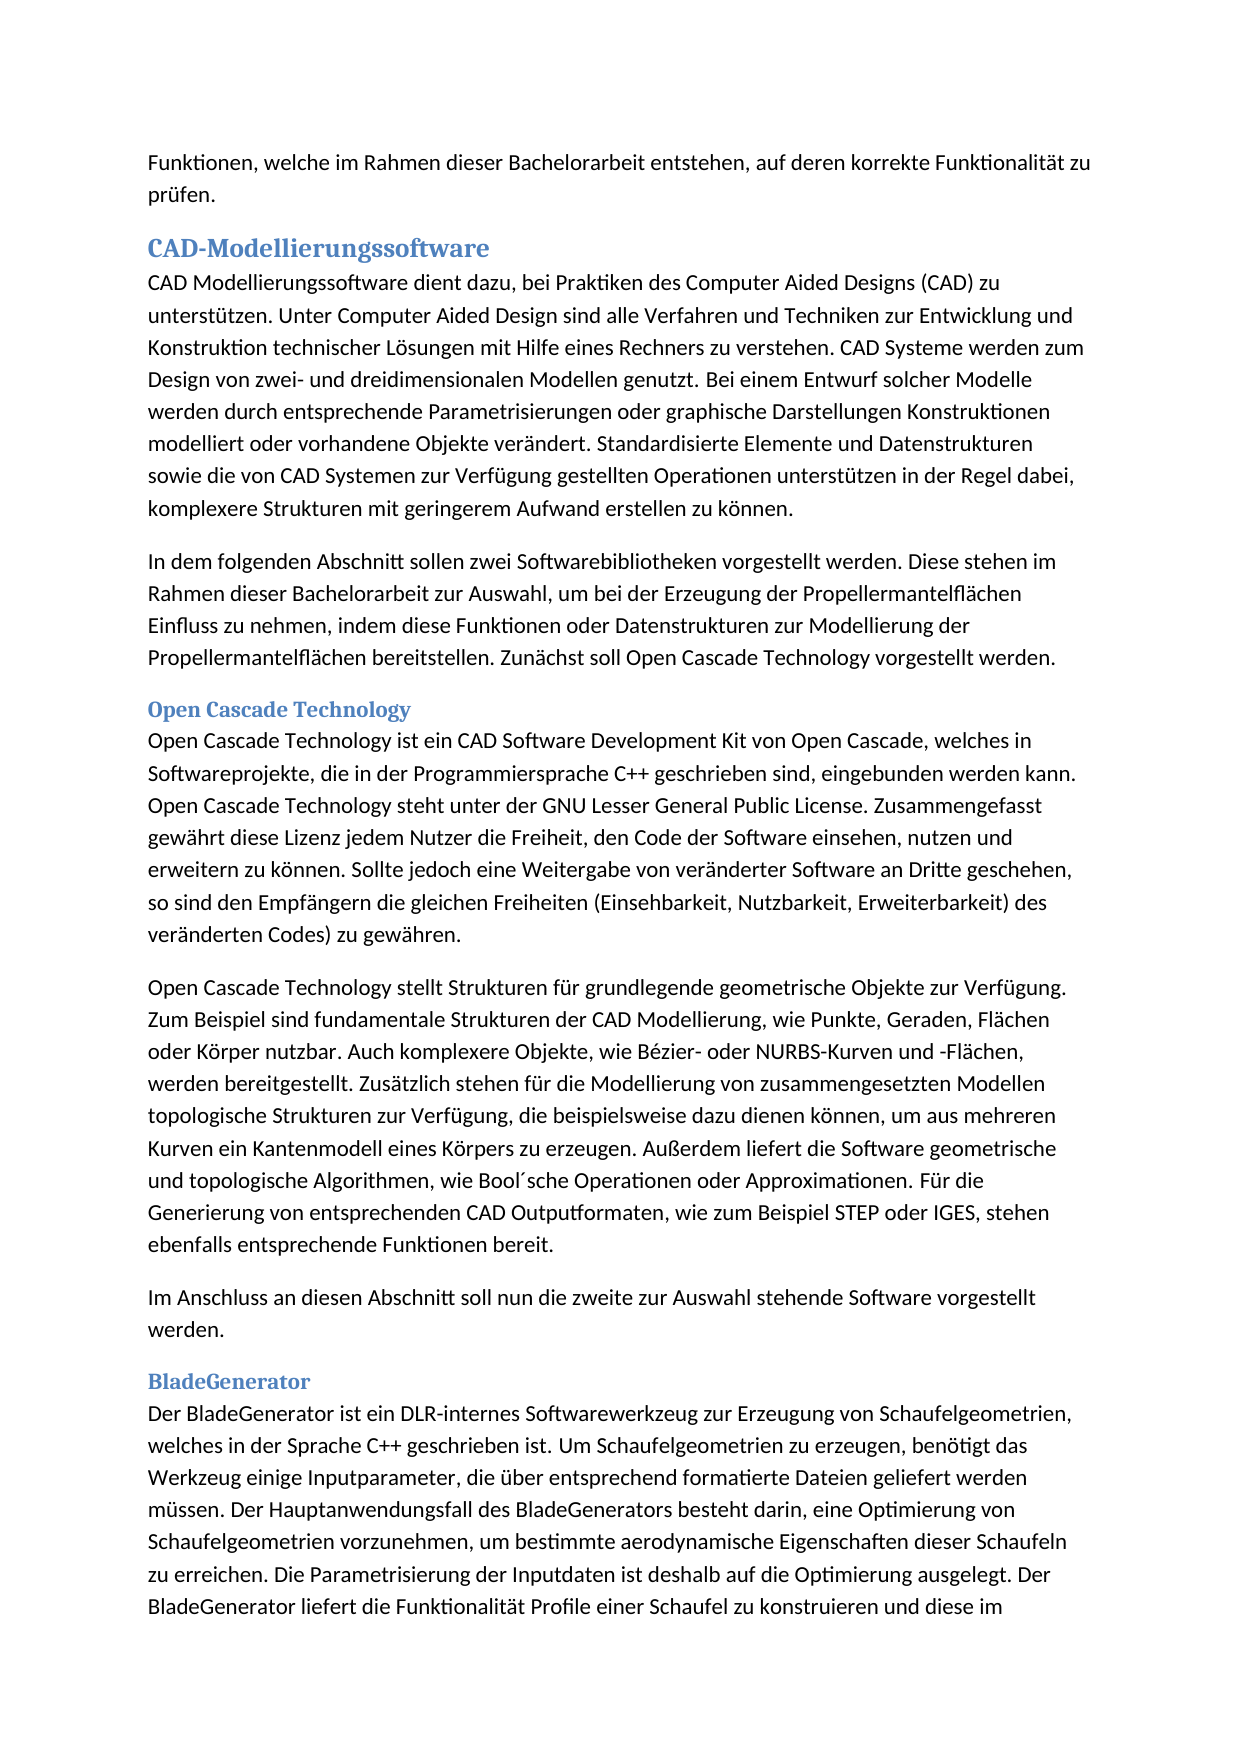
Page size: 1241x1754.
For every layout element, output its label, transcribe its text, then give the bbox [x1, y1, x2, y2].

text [148, 148, 1093, 208]
subtitle BladeGenerator [148, 1368, 1093, 1395]
subtitle CAD-Modellierungssoftware [148, 233, 1093, 264]
text Open Cascade Technology ist ein CAD Software Development Kit von Open Cascade, welches in Softwareprojekte, die in der Programmiersprache C++ geschrieben sind, eingebunden werden kann. Open Cascade Technology steht unter der GNU Lesser General Public License. Zusammengefasst gewährt diese Lizenz jedem Nutzer die Freiheit, den Code der Software einsehen, nutzen und erweitern zu können. Sollte jedoch eine Weitergabe von veränderter Software an Dritte geschehen, so sind den Empfängern die gleichen Freiheiten (Einsehbarkeit, Nutzbarkeit, Erweiterbarkeit) des veränderten Codes) zu gewähren. [148, 727, 1093, 948]
subtitle Open Cascade Technology [148, 696, 1093, 723]
text CAD Modellierungssoftware dient dazu, bei Praktiken des Computer Aided Designs (CAD) zu unterstützen. Unter Computer Aided Design sind alle Verfahren und Techniken zur Entwicklung und Konstruktion technischer Lösungen mit Hilfe eines Rechners zu verstehen. CAD Systeme werden zum Design von zwei- und dreidimensionalen Modellen genutzt. Bei einem Entwurf solcher Modelle werden durch entsprechende Parametrisierungen oder graphische Darstellungen Konstruktionen modelliert oder vorhandene Objekte verändert. Standardisierte Elemente und Datenstrukturen sowie die von CAD Systemen zur Verfügung gestellten Operationen unterstützen in der Regel dabei, komplexere Strukturen mit geringerem Aufwand erstellen zu können. [148, 268, 1093, 522]
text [148, 1399, 1093, 1620]
text Open Cascade Technology stellt Strukturen für grundlegende geometrische Objekte zur Verfügung. Zum Beispiel sind fundamentale Strukturen der CAD Modellierung, wie Punkte, Geraden, Flächen oder Körper nutzbar. Auch komplexere Objekte, wie Bézier- oder NURBS-Kurven und -Flächen, werden bereitgestellt. Zusätzlich stehen für die Modellierung von zusammengesetzten Modellen topologische Strukturen zur Verfügung, die beispielsweise dazu dienen können, um aus mehreren Kurven ein Kantenmodell eines Körpers zu erzeugen. Außerdem liefert die Software geometrische und topologische Algorithmen, wie Bool´sche Operationen oder Approximationen. Für die Generierung von entsprechenden CAD Outputformaten, wie zum Beispiel STEP oder IGES, stehen ebenfalls entsprechende Funktionen bereit. [148, 973, 1093, 1258]
text Im Anschluss an diesen Abschnitt soll nun die zweite zur Auswahl stehende Software vorgestellt werden. [148, 1283, 1093, 1343]
text In dem folgenden Abschnitt sollen zwei Softwarebibliotheken vorgestellt werden. Diese stehen im Rahmen dieser Bachelorarbeit zur Auswahl, um bei der Erzeugung der Propellermantelflächen Einfluss zu nehmen, indem diese Funktionen oder Datenstrukturen zur Modellierung der Propellermantelflächen bereitstellen. Zunächst soll Open Cascade Technology vorgestellt werden. [148, 547, 1093, 671]
